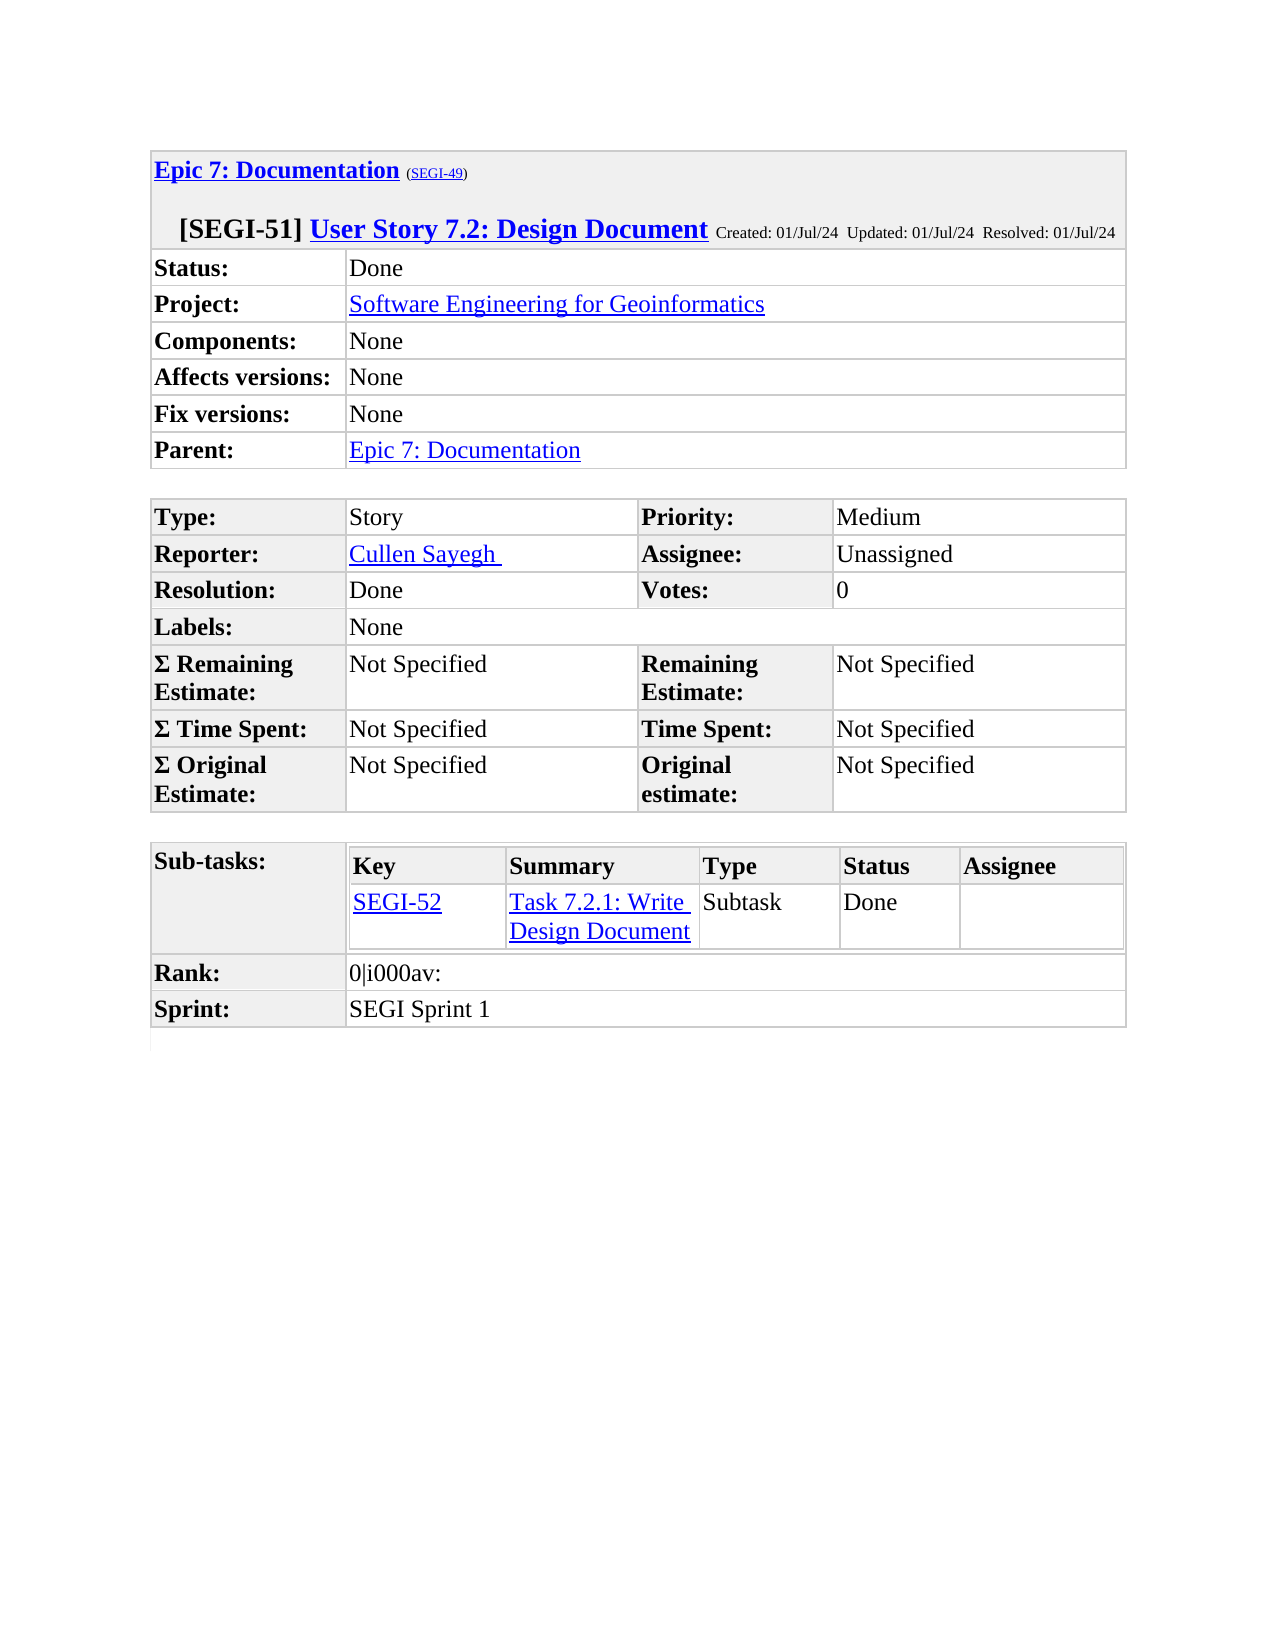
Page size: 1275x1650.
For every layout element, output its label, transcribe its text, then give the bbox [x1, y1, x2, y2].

table_cell Time Spent: [639, 711, 832, 746]
table_cell None [347, 609, 1125, 644]
table_cell SEGI Sprint 1 [347, 991, 1125, 1026]
table_cell Epic 7: Documentation [347, 433, 1125, 467]
table_cell Σ Time Spent: [152, 711, 345, 746]
table_cell 0|i000av: [347, 955, 1125, 989]
table_cell None [347, 360, 1125, 394]
table_cell 0 [834, 573, 1125, 607]
table_cell Done [347, 250, 1125, 285]
table_cell Original estimate: [639, 748, 832, 811]
table_header Sub-tasks: [152, 843, 345, 953]
table_cell Cullen Sayegh [347, 536, 637, 571]
table_cell Unassigned [834, 536, 1125, 571]
table_cell Components: [152, 323, 345, 358]
table_header Type: [152, 500, 345, 534]
table_cell Done [347, 573, 637, 607]
table_cell Sprint: [152, 991, 345, 1026]
table_cell Affects versions: [152, 360, 345, 394]
table_header Priority: [639, 500, 832, 534]
table_cell None [347, 396, 1125, 431]
table_header Epic 7: Documentation (SEGI-49) [SEGI-51] User Story 7.2: Design Document Created: 01/Jul/24 Updated: 01/Jul/24 Resolved: 01/Jul/24 [152, 152, 1125, 248]
table_cell Labels: [152, 609, 345, 644]
table_cell Not Specified [347, 646, 637, 709]
table_cell Σ Remaining Estimate: [152, 646, 345, 709]
table_cell Project: [152, 286, 345, 321]
table_cell Rank: [152, 955, 345, 989]
table_cell Status: [152, 250, 345, 285]
table_cell Assignee: [639, 536, 832, 571]
table_cell Not Specified [834, 748, 1125, 811]
table_cell Not Specified [834, 646, 1125, 709]
table_cell Software Engineering for Geoinformatics [347, 286, 1125, 321]
table_cell Σ Original Estimate: [152, 748, 345, 811]
table_header Story [347, 500, 637, 534]
table_cell Not Specified [834, 711, 1125, 746]
table_header [347, 843, 1125, 953]
table_cell Parent: [152, 433, 345, 467]
table_cell Remaining Estimate: [639, 646, 832, 709]
table_cell Fix versions: [152, 396, 345, 431]
table_cell Not Specified [347, 748, 637, 811]
table_cell Reporter: [152, 536, 345, 571]
table_cell Not Specified [347, 711, 637, 746]
table_cell Votes: [639, 573, 832, 607]
table_cell None [347, 323, 1125, 358]
table_cell Resolution: [152, 573, 345, 607]
table_header Medium [834, 500, 1125, 534]
